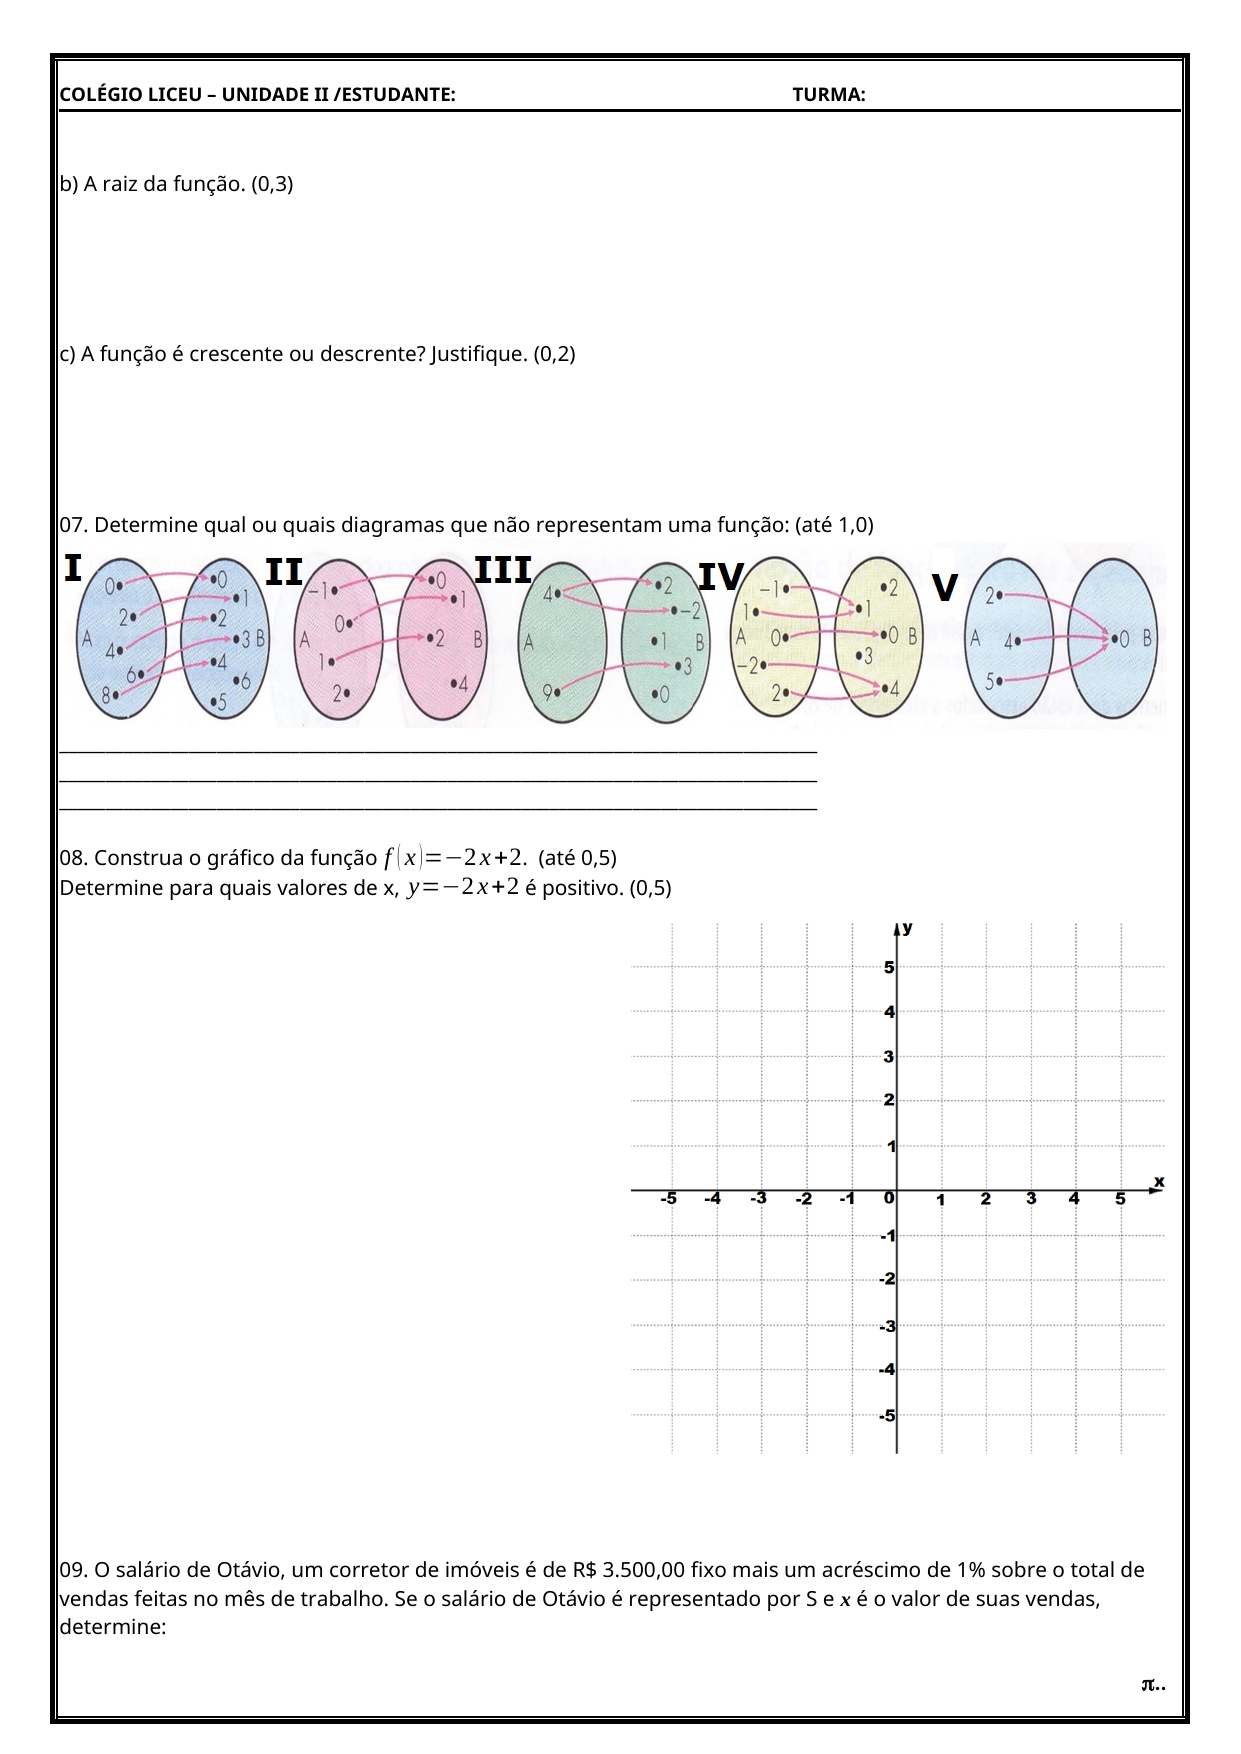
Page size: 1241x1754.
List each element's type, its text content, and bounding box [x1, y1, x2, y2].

text b) A raiz da função. (0,3) [59, 169, 1167, 197]
text Determine para quais valores de x, é positivo. (0,5) [59, 873, 1167, 901]
text __________________________________________________________________________________ [59, 757, 1167, 785]
text __________________________________________________________________________________ [59, 785, 1167, 814]
text __________________________________________________________________________________ [59, 729, 1167, 757]
text 09. O salário de Otávio, um corretor de imóveis é de R$ 3.500,00 fixo mais um acréscimo de 1% sobre o total de vendas feitas no mês de trabalho. Se o salário de Otávio é representado por S e x é o valor de suas vendas, determine: [59, 1555, 1167, 1641]
picture [621, 913, 1176, 1460]
picture [59, 538, 1167, 729]
text 08. Construa o gráfico da função . (até 0,5) [59, 842, 1167, 873]
text 07. Determine qual ou quais diagramas que não representam uma função: (até 1,0) [59, 510, 1167, 538]
text c) A função é crescente ou descrente? Justifique. (0,2) [59, 339, 1167, 368]
